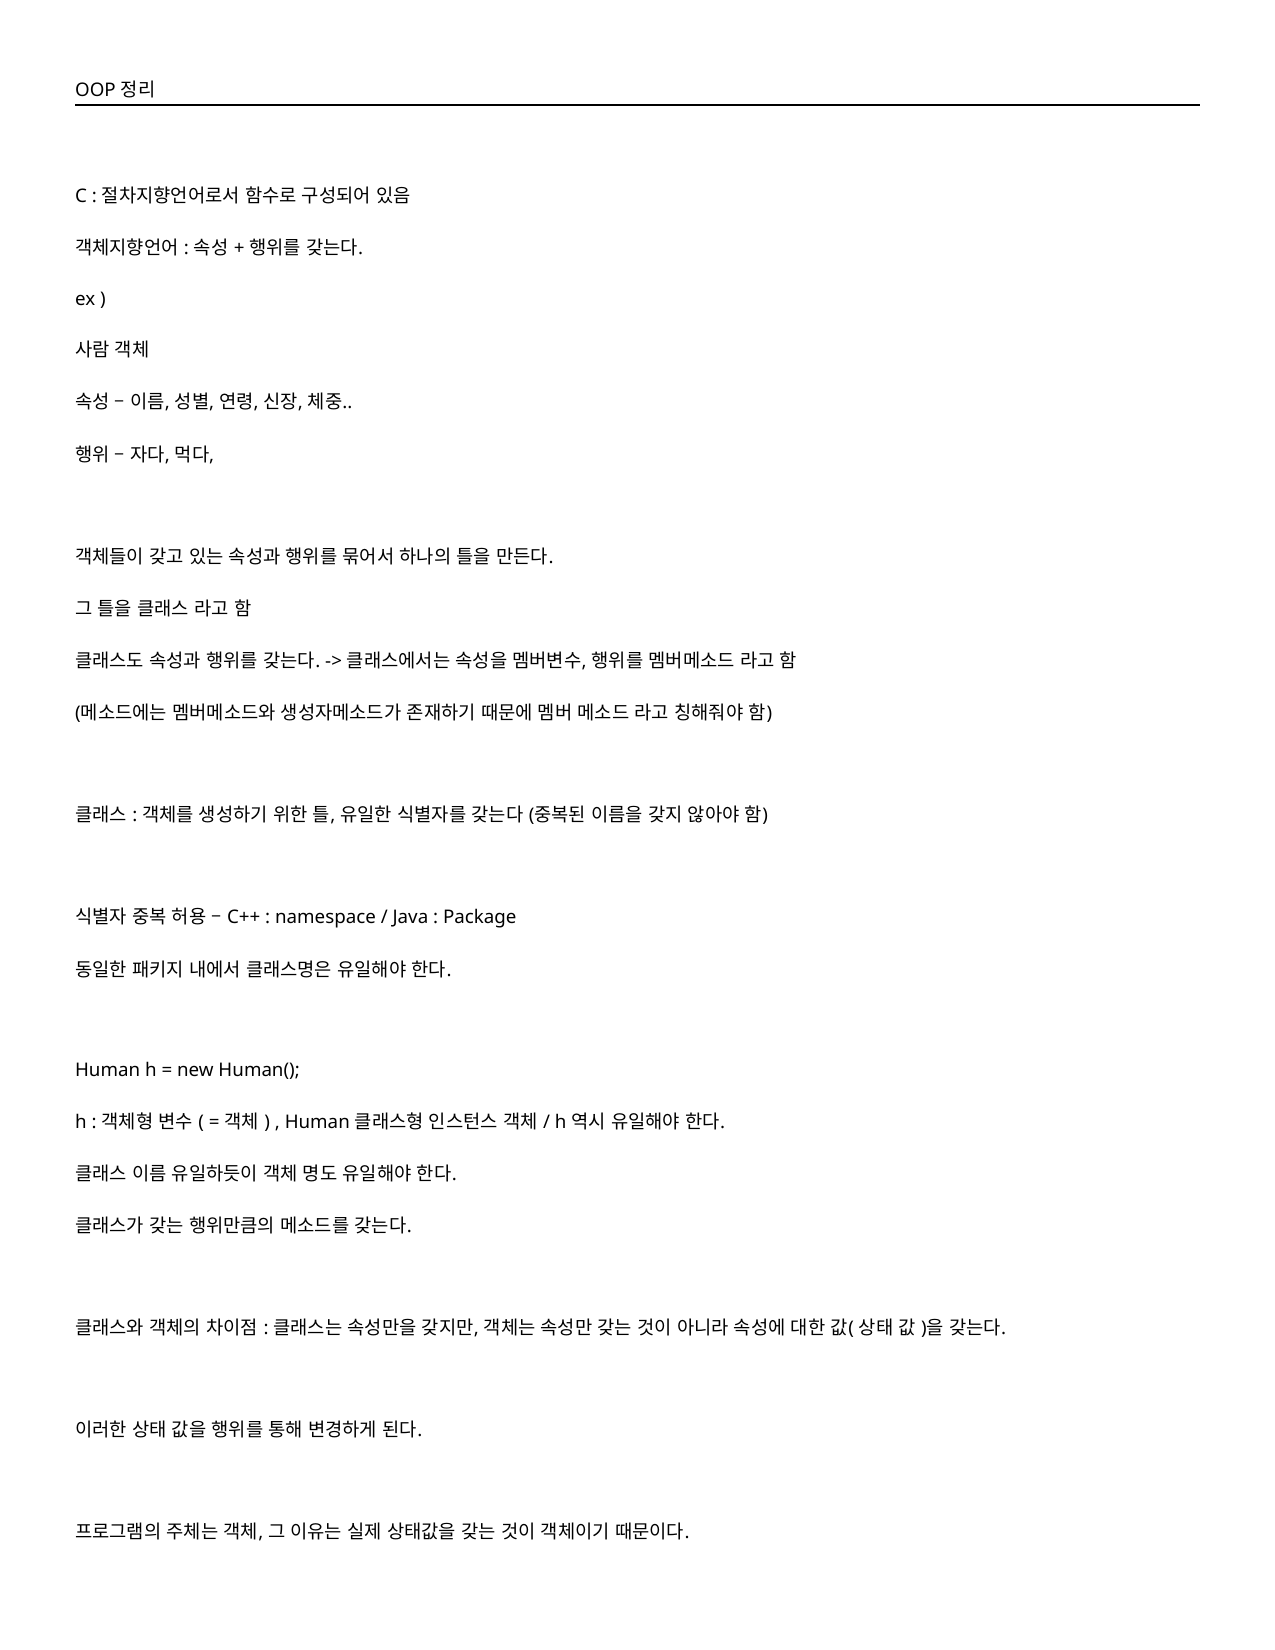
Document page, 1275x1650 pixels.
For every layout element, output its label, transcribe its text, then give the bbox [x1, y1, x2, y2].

text (메소드에는 멤버메소드와 생성자메소드가 존재하기 때문에 멤버 메소드 라고 칭해줘야 함) [75, 698, 1200, 725]
text ex ) [75, 285, 1200, 311]
text C : 절차지향언어로서 함수로 구성되어 있음 [75, 181, 1200, 208]
text 객체지향언어 : 속성 + 행위를 갖는다. [75, 233, 1200, 260]
text h : 객체형 변수 ( = 객체 ) , Human 클래스형 인스턴스 객체 / h 역시 유일해야 한다. [75, 1106, 1200, 1134]
text 사람 객체 [75, 335, 1200, 362]
text OOP 정리 [75, 75, 1200, 104]
text 식별자 중복 허용 – C++ : namespace / Java : Package [75, 902, 1200, 929]
text 동일한 패키지 내에서 클래스명은 유일해야 한다. [75, 954, 1200, 981]
text Human h = new Human(); [75, 1056, 1200, 1082]
text 클래스와 객체의 차이점 : 클래스는 속성만을 갖지만, 객체는 속성만 갖는 것이 아니라 속성에 대한 값( 상태 값 )을 갖는다. [75, 1313, 1200, 1340]
text 프로그램의 주체는 객체, 그 이유는 실제 상태값을 갖는 것이 객체이기 때문이다. [75, 1517, 1200, 1544]
text 클래스 : 객체를 생성하기 위한 틀, 유일한 식별자를 갖는다 (중복된 이름을 갖지 않아야 함) [75, 800, 1200, 827]
text 클래스도 속성과 행위를 갖는다. -> 클래스에서는 속성을 멤버변수, 행위를 멤버메소드 라고 함 [75, 646, 1200, 673]
text 이러한 상태 값을 행위를 통해 변경하게 된다. [75, 1415, 1200, 1442]
text 클래스 이름 유일하듯이 객체 명도 유일해야 한다. [75, 1158, 1200, 1186]
text 클래스가 갖는 행위만큼의 메소드를 갖는다. [75, 1211, 1200, 1238]
text 행위 – 자다, 먹다, [75, 439, 1200, 466]
text 속성 – 이름, 성별, 연령, 신장, 체중.. [75, 387, 1200, 414]
text 객체들이 갖고 있는 속성과 행위를 묶어서 하나의 틀을 만든다. [75, 541, 1200, 569]
text 그 틀을 클래스 라고 함 [75, 593, 1200, 621]
